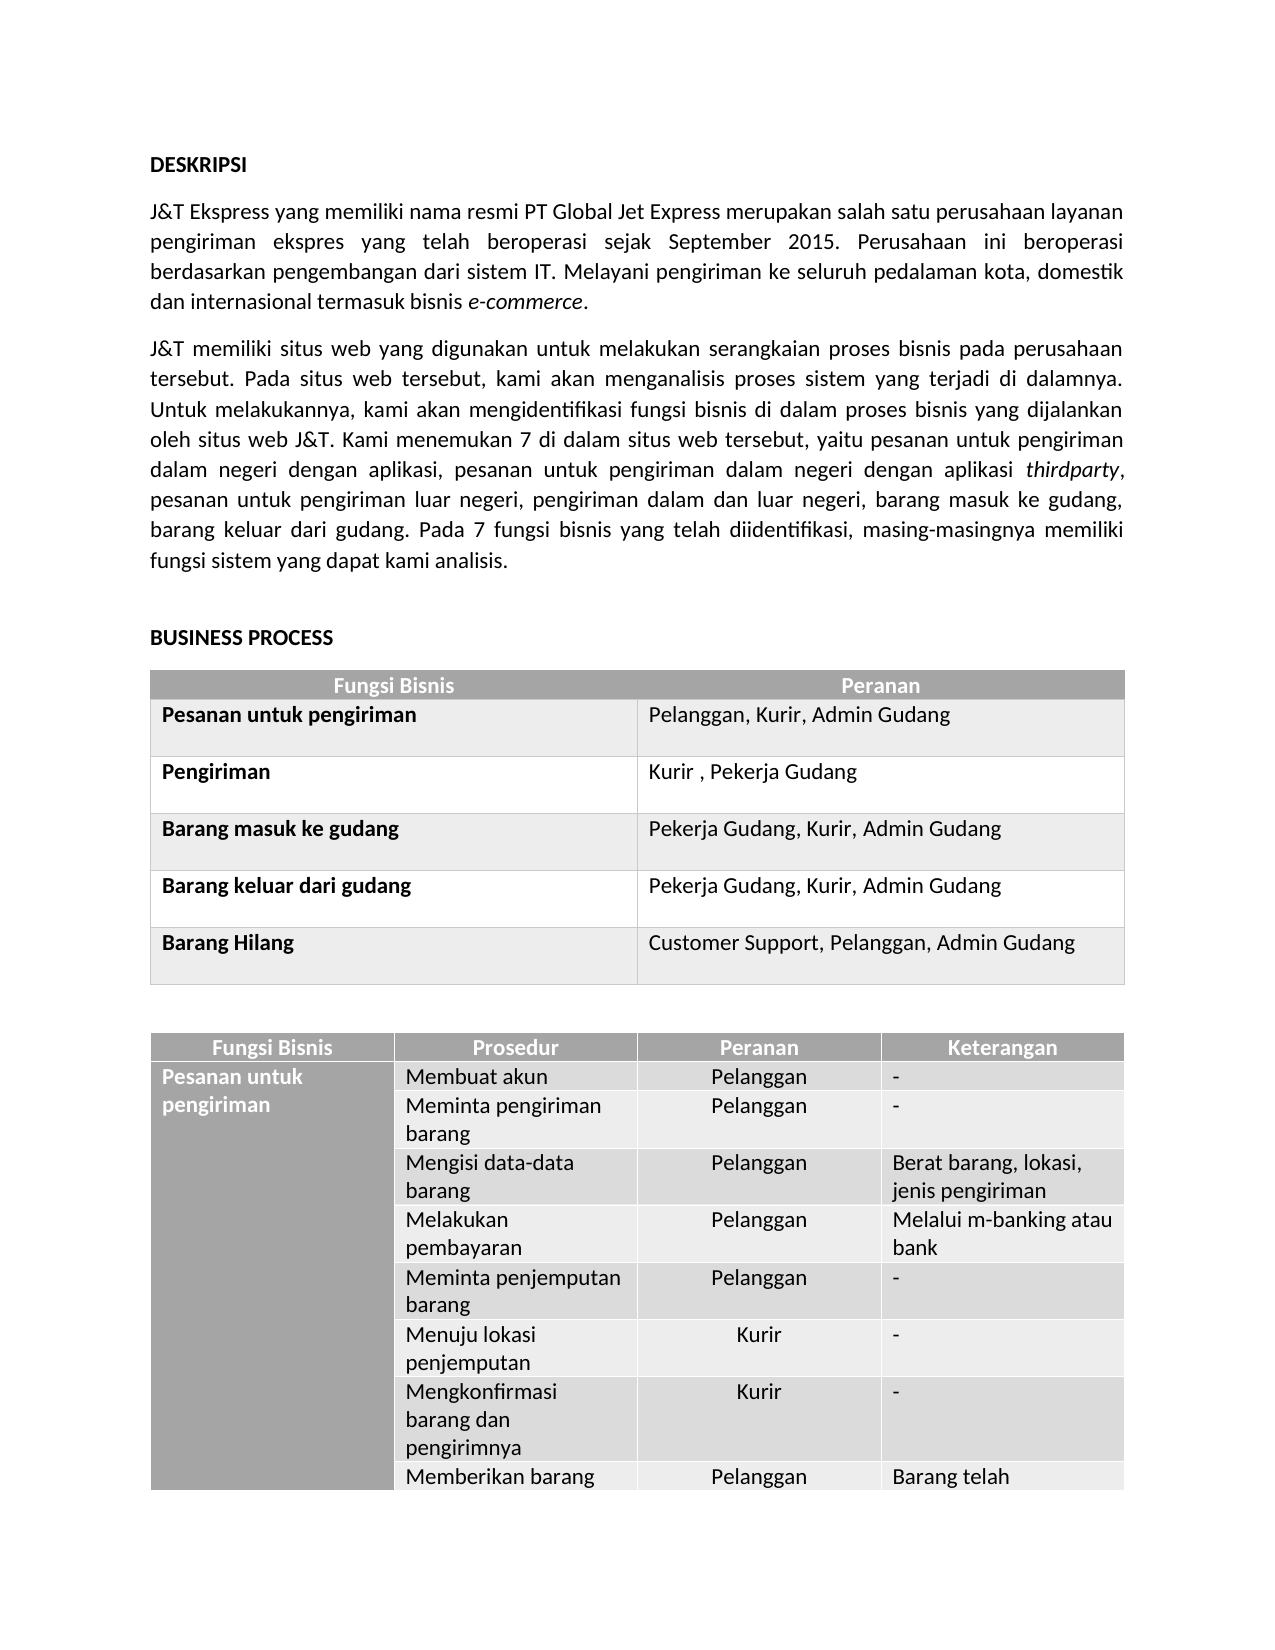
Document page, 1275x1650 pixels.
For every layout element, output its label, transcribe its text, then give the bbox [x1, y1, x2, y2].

table_cell Meminta pengiriman barang [395, 1091, 637, 1147]
table_cell Mengisi data-data barang [395, 1149, 637, 1204]
table_cell Berat barang, lokasi, jenis pengiriman [882, 1149, 1124, 1204]
table_cell Kurir [638, 1377, 881, 1461]
table_cell Pekerja Gudang, Kurir, Admin Gudang [638, 871, 1124, 927]
table_cell Meminta penjemputan barang [395, 1263, 637, 1319]
table_cell Memberikan barang [395, 1462, 637, 1490]
table_header Peranan [638, 1033, 881, 1061]
table_cell - [882, 1263, 1124, 1319]
text J&T memiliki situs web yang digunakan untuk melakukan serangkaian proses bisnis pada perusahaan tersebut. Pada situs web tersebut, kami akan menganalisis proses sistem yang terjadi di dalamnya. Untuk melakukannya, kami akan mengidentifikasi fungsi bisnis di dalam proses bisnis yang dijalankan oleh situs web J&T. Kami menemukan 7 di dalam situs web tersebut, yaitu pesanan untuk pengiriman dalam negeri dengan aplikasi, pesanan untuk pengiriman dalam negeri dengan aplikasi thirdparty, pesanan untuk pengiriman luar negeri, pengiriman dalam dan luar negeri, barang masuk ke gudang, barang keluar dari gudang. Pada 7 fungsi bisnis yang telah diidentifikasi, masing-masingnya memiliki fungsi sistem yang dapat kami analisis. [150, 334, 1125, 574]
table_cell - [882, 1320, 1124, 1376]
table_header Keterangan [882, 1033, 1124, 1061]
table_header Fungsi Bisnis [151, 671, 637, 699]
table_header Fungsi Bisnis [151, 1033, 394, 1061]
table_cell Melalui m-banking atau bank [882, 1206, 1124, 1262]
table_cell Pelanggan, Kurir, Admin Gudang [638, 700, 1124, 756]
text BUSINESS PROCESS [150, 593, 1125, 651]
table_cell - [882, 1091, 1124, 1147]
table_cell Kurir , Pekerja Gudang [638, 757, 1124, 813]
table_cell Melakukan pembayaran [395, 1206, 637, 1262]
table_cell Pesanan untuk pengiriman [151, 700, 637, 756]
table_cell Barang Hilang [151, 928, 637, 984]
text J&T Ekspress yang memiliki nama resmi PT Global Jet Express merupakan salah satu perusahaan layanan pengiriman ekspres yang telah beroperasi sejak September 2015. Perusahaan ini beroperasi berdasarkan pengembangan dari sistem IT. Melayani pengiriman ke seluruh pedalaman kota, domestik dan internasional termasuk bisnis e-commerce. [150, 197, 1125, 316]
table_cell Pelanggan [638, 1091, 881, 1147]
table_cell Pelanggan [638, 1206, 881, 1262]
table_cell Pelanggan [638, 1062, 881, 1090]
table_cell Pelanggan [638, 1462, 881, 1490]
table_cell Membuat akun [395, 1062, 637, 1090]
text DESKRIPSI [150, 150, 1125, 178]
table_cell Barang keluar dari gudang [151, 871, 637, 927]
table_cell - [882, 1062, 1124, 1090]
table_header Prosedur [395, 1033, 637, 1061]
table_cell Barang telah terbungkus rapi [882, 1462, 1124, 1490]
table_cell Pesanan untuk pengiriman [151, 1062, 394, 1490]
table_cell Mengkonfirmasi barang dan pengirimnya [395, 1377, 637, 1461]
table_cell Customer Support, Pelanggan, Admin Gudang [638, 928, 1124, 984]
table_cell Menuju lokasi penjemputan [395, 1320, 637, 1376]
table_cell Pekerja Gudang, Kurir, Admin Gudang [638, 814, 1124, 870]
table_cell - [882, 1377, 1124, 1461]
table_cell Pengiriman [151, 757, 637, 813]
table_cell Barang masuk ke gudang [151, 814, 637, 870]
table_cell Pelanggan [638, 1263, 881, 1319]
table_cell Kurir [638, 1320, 881, 1376]
table_cell Pelanggan [638, 1149, 881, 1204]
table_header Peranan [638, 671, 1124, 699]
